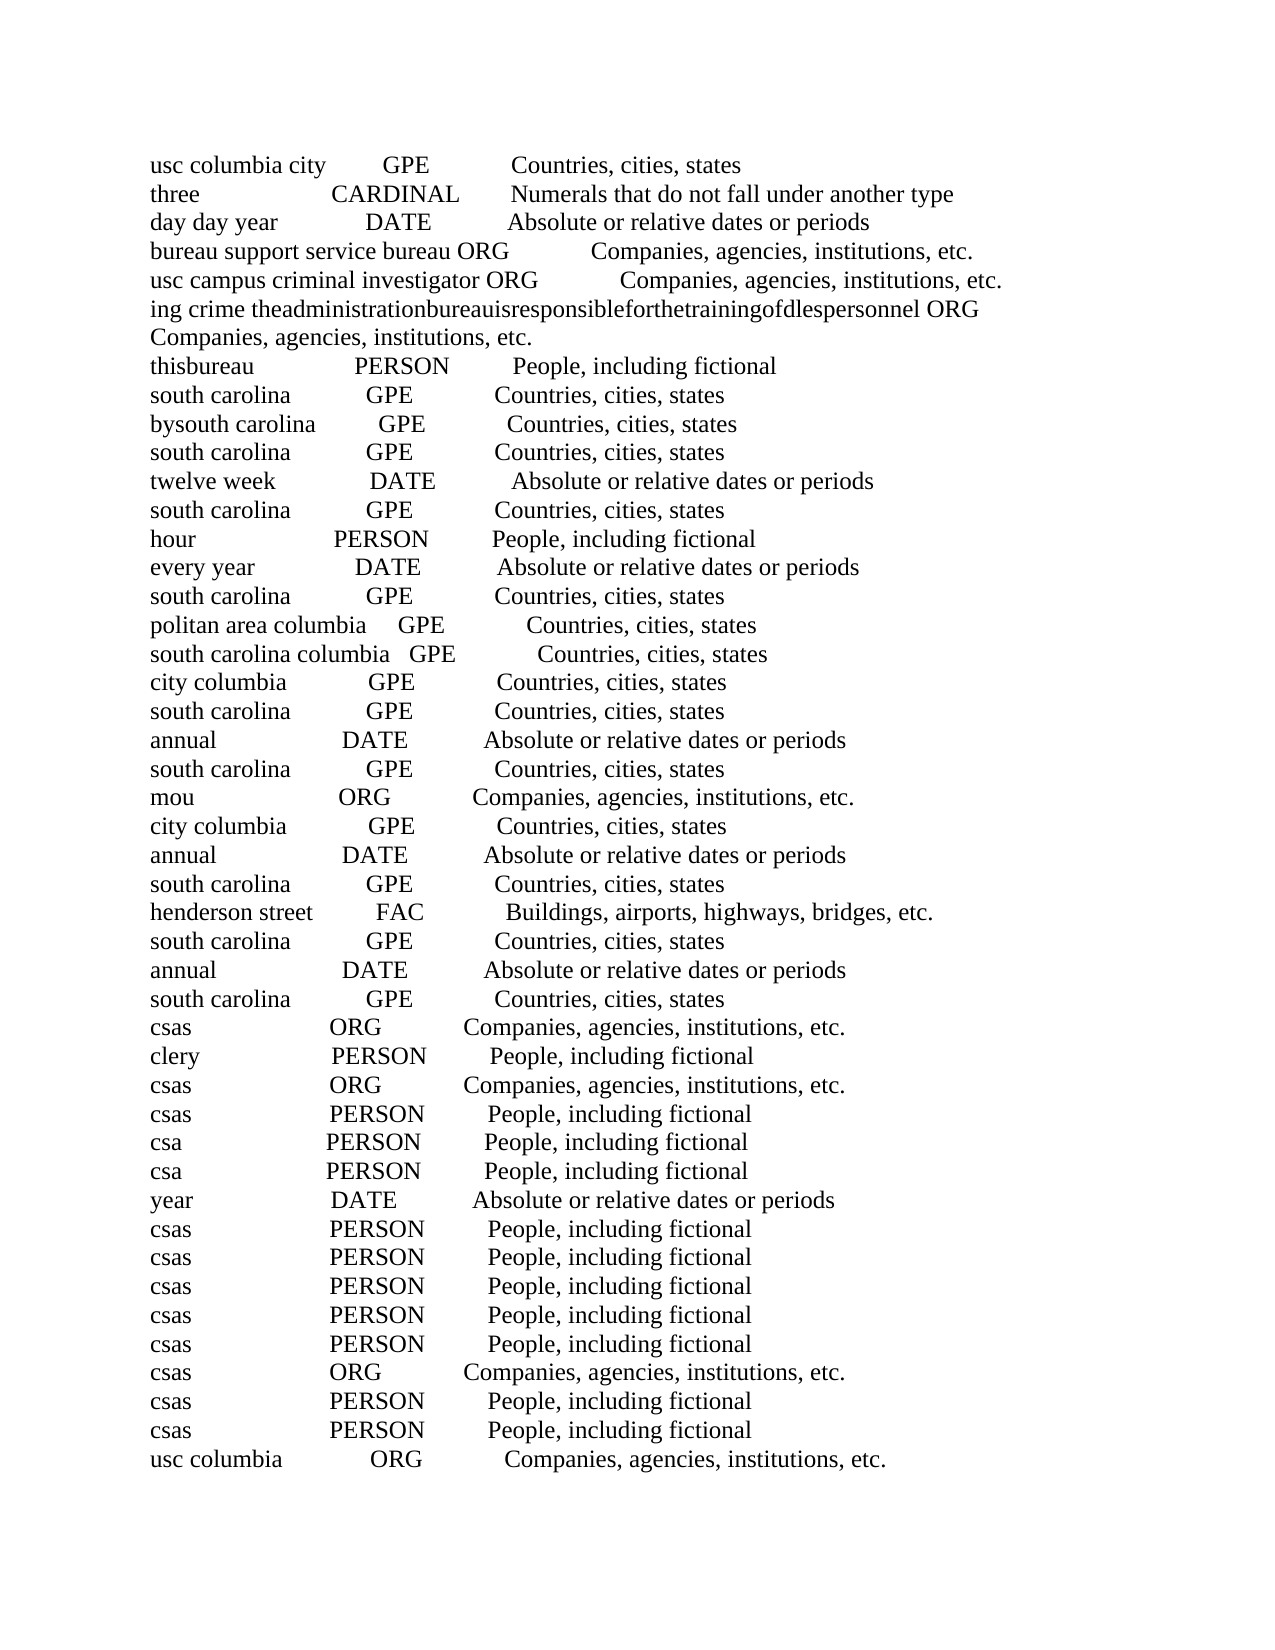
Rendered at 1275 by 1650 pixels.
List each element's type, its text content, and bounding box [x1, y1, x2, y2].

text csas ORG Companies, agencies, institutions, etc. [150, 1357, 1125, 1386]
text twelve week DATE Absolute or relative dates or periods [150, 466, 1125, 495]
text south carolina GPE Countries, cities, states [150, 581, 1125, 610]
text csas ORG Companies, agencies, institutions, etc. [150, 1070, 1125, 1099]
text csas PERSON People, including fictional [150, 1271, 1125, 1300]
text south carolina GPE Countries, cities, states [150, 437, 1125, 466]
text csas PERSON People, including fictional [150, 1329, 1125, 1357]
text csas PERSON People, including fictional [150, 1415, 1125, 1444]
text bureau support service bureau ORG Companies, agencies, institutions, etc. [150, 236, 1125, 265]
text day day year DATE Absolute or relative dates or periods [150, 207, 1125, 236]
text annual DATE Absolute or relative dates or periods [150, 955, 1125, 984]
text south carolina GPE Countries, cities, states [150, 869, 1125, 897]
text usc columbia city GPE Countries, cities, states [150, 150, 1125, 179]
text annual DATE Absolute or relative dates or periods [150, 725, 1125, 754]
text csas ORG Companies, agencies, institutions, etc. [150, 1012, 1125, 1041]
text politan area columbia GPE Countries, cities, states [150, 610, 1125, 639]
text thisbureau PERSON People, including fictional [150, 351, 1125, 380]
text south carolina GPE Countries, cities, states [150, 926, 1125, 955]
text south carolina GPE Countries, cities, states [150, 380, 1125, 409]
text south carolina columbia GPE Countries, cities, states [150, 639, 1125, 667]
text csas PERSON People, including fictional [150, 1242, 1125, 1271]
text south carolina GPE Countries, cities, states [150, 495, 1125, 524]
text usc campus criminal investigator ORG Companies, agencies, institutions, etc. [150, 265, 1125, 294]
text south carolina GPE Countries, cities, states [150, 696, 1125, 725]
text every year DATE Absolute or relative dates or periods [150, 552, 1125, 581]
text usc columbia ORG Companies, agencies, institutions, etc. [150, 1444, 1125, 1472]
text csas PERSON People, including fictional [150, 1214, 1125, 1242]
text city columbia GPE Countries, cities, states [150, 667, 1125, 696]
text csas PERSON People, including fictional [150, 1386, 1125, 1415]
text three CARDINAL Numerals that do not fall under another type [150, 179, 1125, 207]
text city columbia GPE Countries, cities, states [150, 811, 1125, 840]
text south carolina GPE Countries, cities, states [150, 984, 1125, 1012]
text ing crime theadministrationbureauisresponsibleforthetrainingofdlespersonnel ORG Companies, agencies, institutions, etc. [150, 294, 1125, 351]
text annual DATE Absolute or relative dates or periods [150, 840, 1125, 869]
text henderson street FAC Buildings, airports, highways, bridges, etc. [150, 897, 1125, 926]
text csa PERSON People, including fictional [150, 1156, 1125, 1185]
text mou ORG Companies, agencies, institutions, etc. [150, 782, 1125, 811]
text csas PERSON People, including fictional [150, 1300, 1125, 1329]
text south carolina GPE Countries, cities, states [150, 754, 1125, 782]
text csas PERSON People, including fictional [150, 1099, 1125, 1127]
text clery PERSON People, including fictional [150, 1041, 1125, 1070]
text csa PERSON People, including fictional [150, 1127, 1125, 1156]
text bysouth carolina GPE Countries, cities, states [150, 409, 1125, 437]
text hour PERSON People, including fictional [150, 524, 1125, 552]
text year DATE Absolute or relative dates or periods [150, 1185, 1125, 1214]
